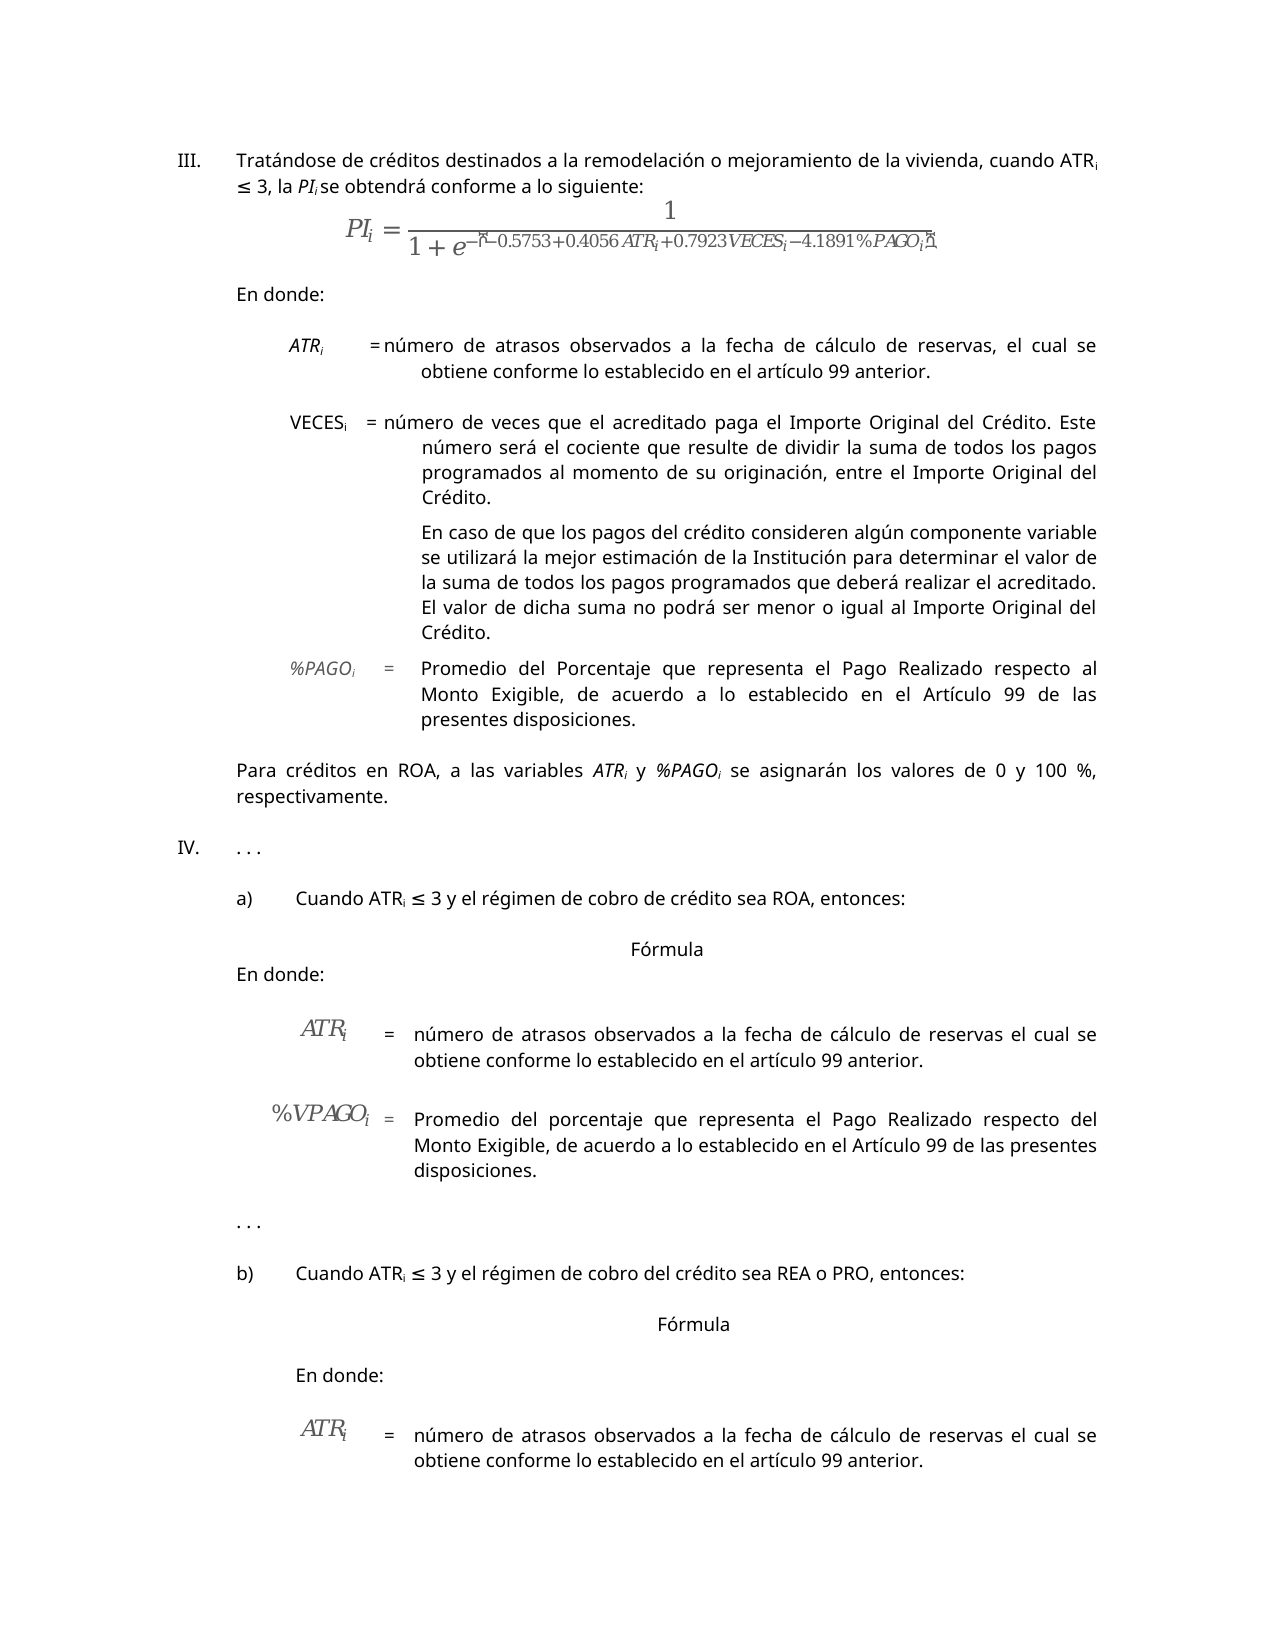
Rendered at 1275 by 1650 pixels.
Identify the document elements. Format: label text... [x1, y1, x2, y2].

text Fórmula [236, 936, 1098, 962]
text ATRi = número de atrasos observados a la fecha de cálculo de reservas, el cual se obtiene conforme lo establecido en el artículo 99 anterior. [289, 333, 1098, 384]
text En donde: [236, 962, 1098, 987]
text En donde: [236, 282, 1098, 307]
text Fórmula [290, 1311, 1098, 1336]
text = número de atrasos observados a la fecha de cálculo de reservas el cual se obtiene conforme lo establecido en el artículo 99 anterior. [295, 1413, 1098, 1473]
text %PAGOi = Promedio del Porcentaje que representa el Pago Realizado respecto al Monto Exigible, de acuerdo a lo establecido en el Artículo 99 de las presentes disposiciones. [289, 655, 1098, 732]
text . . . [236, 1209, 1098, 1234]
text = número de atrasos observados a la fecha de cálculo de reservas el cual se obtiene conforme lo establecido en el artículo 99 anterior. [295, 1013, 1098, 1073]
text En donde: [295, 1362, 1098, 1387]
text En caso de que los pagos del crédito consideren algún componente variable se utilizará la mejor estimación de la Institución para determinar el valor de la suma de todos los pagos programados que deberá realizar el acreditado. El valor de dicha suma no podrá ser menor o igual al Importe Original del Crédito. [290, 520, 1098, 645]
text a) Cuando ATRi ≤ 3 y el régimen de cobro de crédito sea ROA, entonces: [236, 885, 1098, 911]
text III. Tratándose de créditos destinados a la remodelación o mejoramiento de la vivienda, cuando ATRi ≤ 3, la PIi se obtendrá conforme a lo siguiente: [177, 148, 1098, 199]
text b) Cuando ATRi ≤ 3 y el régimen de cobro del crédito sea REA o PRO, entonces: [236, 1260, 1098, 1285]
text IV. . . . [177, 834, 1098, 859]
text Para créditos en ROA, a las variables ATRi y %PAGOi se asignarán los valores de 0 y 100 %, respectivamente. [236, 757, 1098, 808]
text VECESi = número de veces que el acreditado paga el Importe Original del Crédito. Este número será el cociente que resulte de dividir la suma de todos los pagos programados al momento de su originación, entre el Importe Original del Crédito. [290, 409, 1098, 509]
